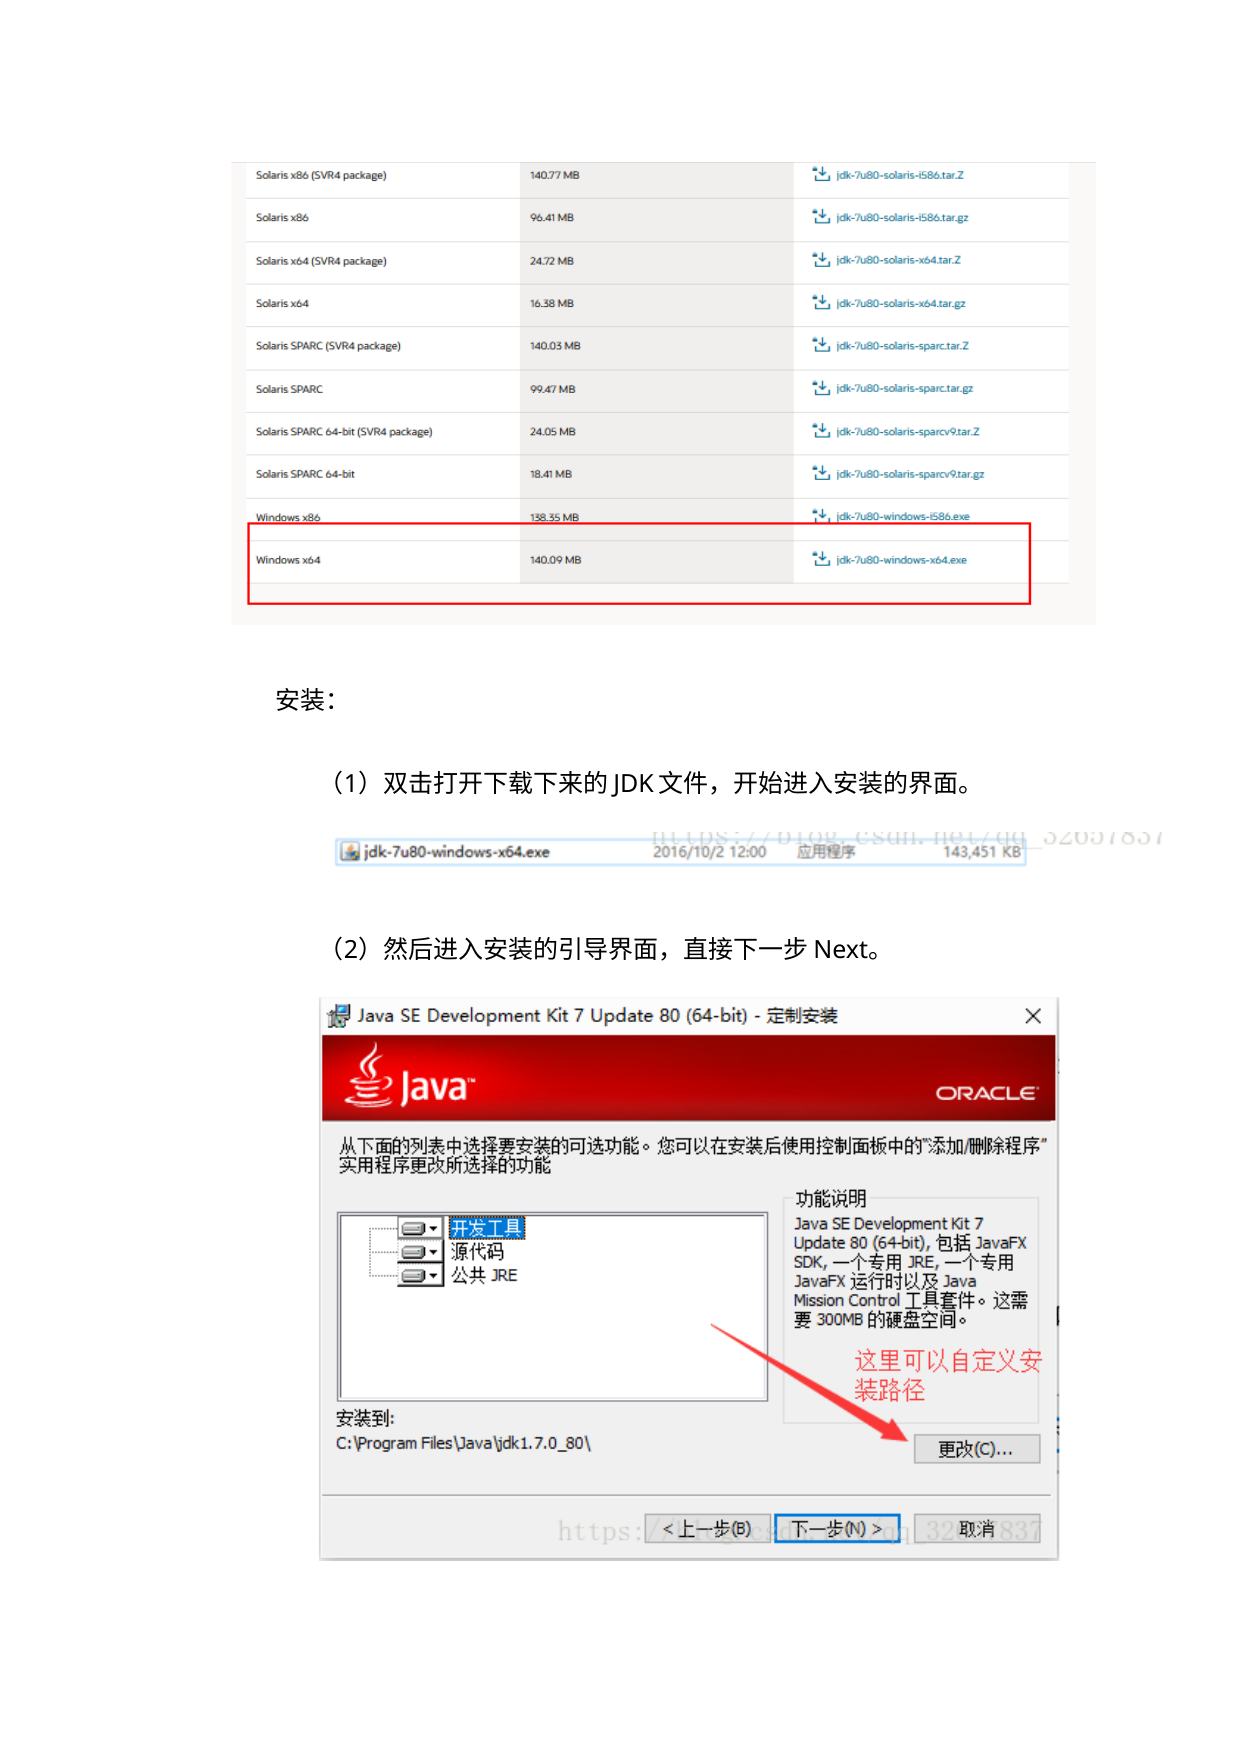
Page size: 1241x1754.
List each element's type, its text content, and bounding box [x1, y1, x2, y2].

list 然后进入安装的引导界面，直接下一步Next。 [275, 915, 1053, 980]
picture [318, 997, 1060, 1561]
picture [231, 162, 1097, 625]
text 安装： [231, 666, 1053, 731]
list 双击打开下载下来的JDK文件，开始进入安装的界面。 [275, 749, 1053, 814]
picture [318, 832, 1185, 867]
